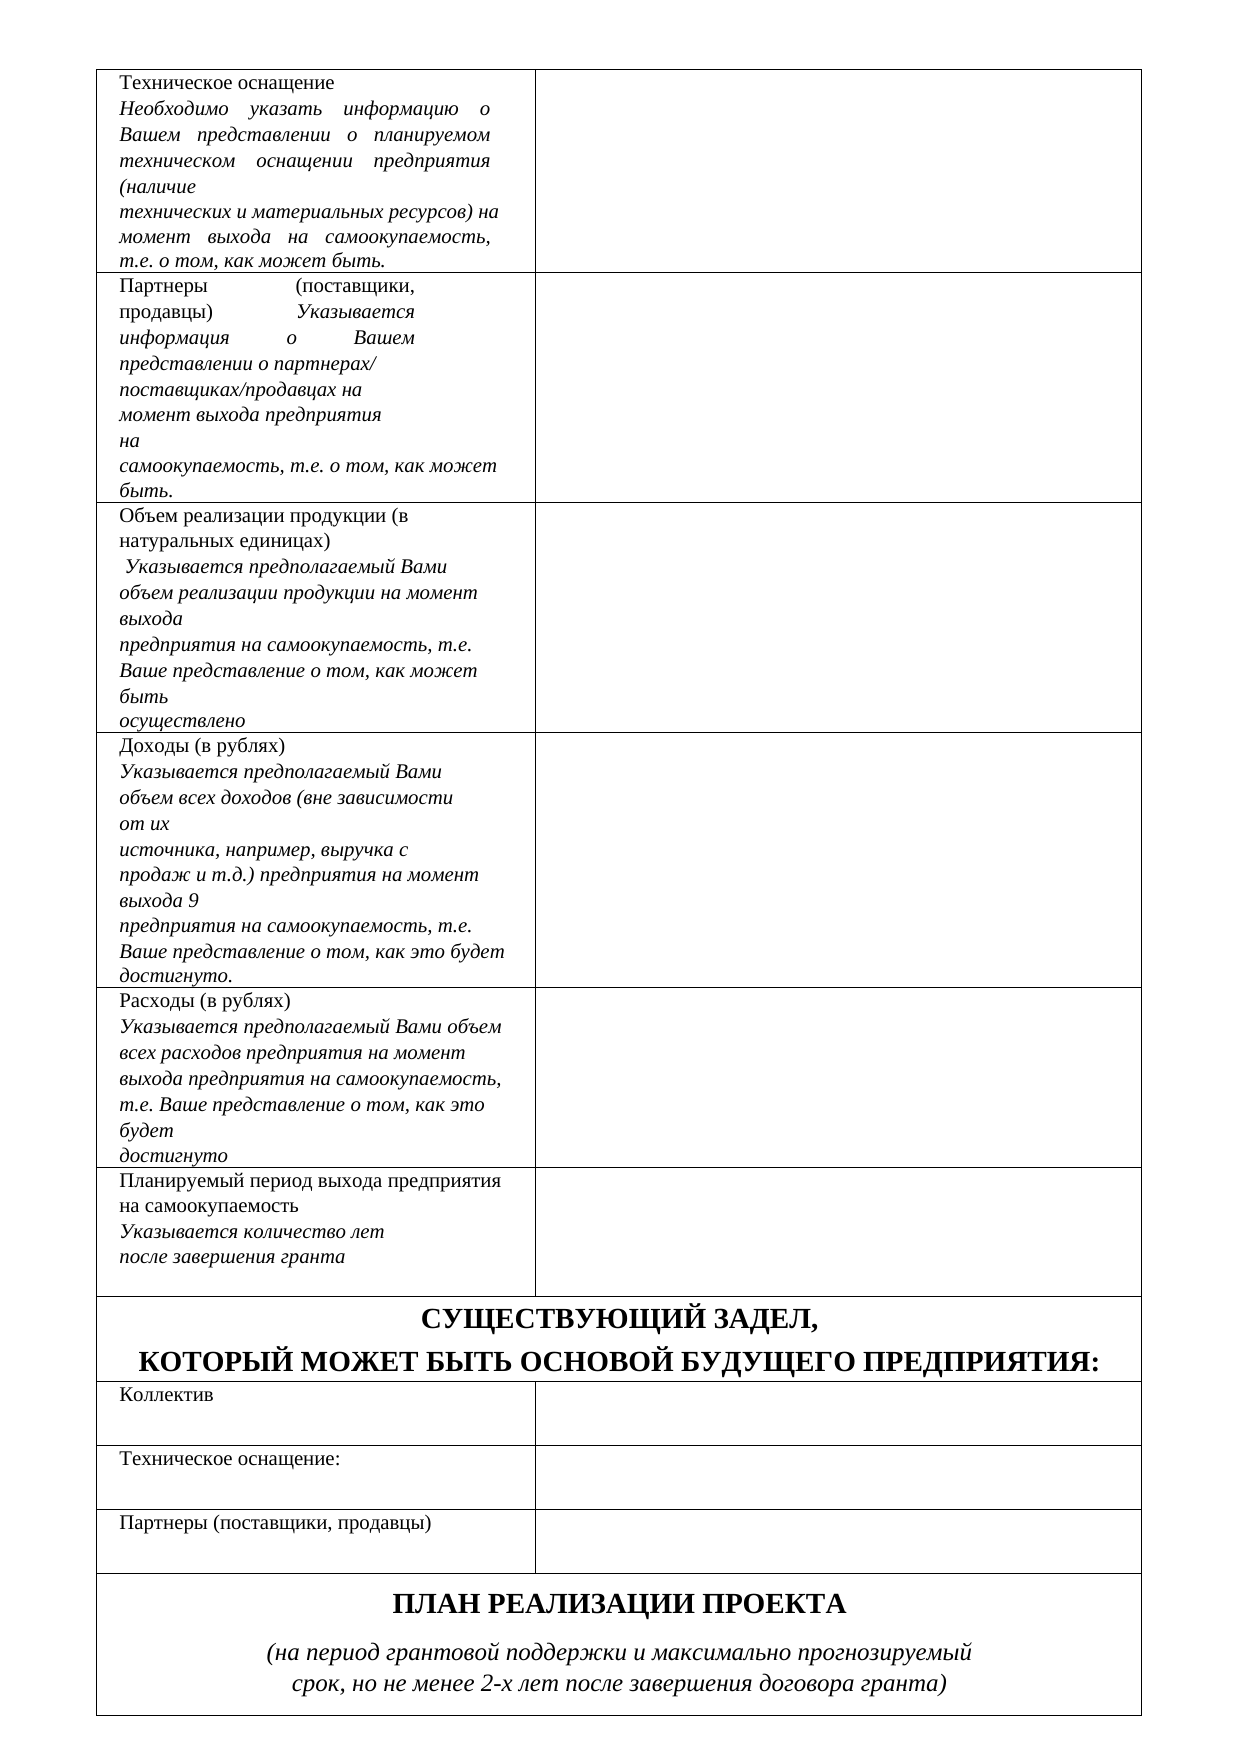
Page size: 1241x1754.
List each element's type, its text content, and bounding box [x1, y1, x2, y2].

table_cell Коллектив [97, 1382, 535, 1445]
table_header [536, 70, 1141, 272]
table_cell [536, 503, 1141, 732]
table_cell Партнеры (поставщики, продавцы) Указывается информация о Вашем представлении о партнерах/ поставщиках/продавцах на момент выхода предприятия на самоокупаемость, т.е. о том, как может быть. [97, 273, 535, 502]
table_cell [536, 1382, 1141, 1445]
table_cell [536, 1168, 1141, 1296]
table_cell [536, 273, 1141, 502]
table_cell [536, 1510, 1141, 1573]
table_cell Доходы (в рублях) Указывается предполагаемый Вами объем всех доходов (вне зависимости от их источника, например, выручка с продаж и т.д.) предприятия на момент выхода 9 предприятия на самоокупаемость, т.е. Ваше представление о том, как это будет достигнуто. [97, 733, 535, 987]
table_cell Партнеры (поставщики, продавцы) [97, 1510, 535, 1573]
table_cell Планируемый период выхода предприятия на самоокупаемость Указывается количество лет после завершения гранта [97, 1168, 535, 1296]
table_cell Расходы (в рублях) Указывается предполагаемый Вами объем всех расходов предприятия на момент выхода предприятия на самоокупаемость, т.е. Ваше представление о том, как это будет достигнуто [97, 988, 535, 1167]
table_cell ПЛАН РЕАЛИЗАЦИИ ПРОЕКТА (на период грантовой поддержки и максимально прогнозируемый срок, но не менее 2-х лет после завершения договора гранта) [97, 1574, 1141, 1715]
table_cell СУЩЕСТВУЮЩИЙ ЗАДЕЛ, КОТОРЫЙ МОЖЕТ БЫТЬ ОСНОВОЙ БУДУЩЕГО ПРЕДПРИЯТИЯ: [97, 1297, 1141, 1381]
table_cell [536, 1446, 1141, 1509]
table_cell [536, 733, 1141, 987]
table_header Техническое оснащение Необходимо указать информацию о Вашем представлении о планируемом техническом оснащении предприятия (наличие технических и материальных ресурсов) на момент выхода на самоокупаемость, т.е. о том, как может быть. [97, 70, 535, 272]
table_cell [536, 988, 1141, 1167]
table_cell Техническое оснащение: [97, 1446, 535, 1509]
table_cell Объем реализации продукции (в натуральных единицах) Указывается предполагаемый Вами объем реализации продукции на момент выхода предприятия на самоокупаемость, т.е. Ваше представление о том, как может быть осуществлено [97, 503, 535, 732]
